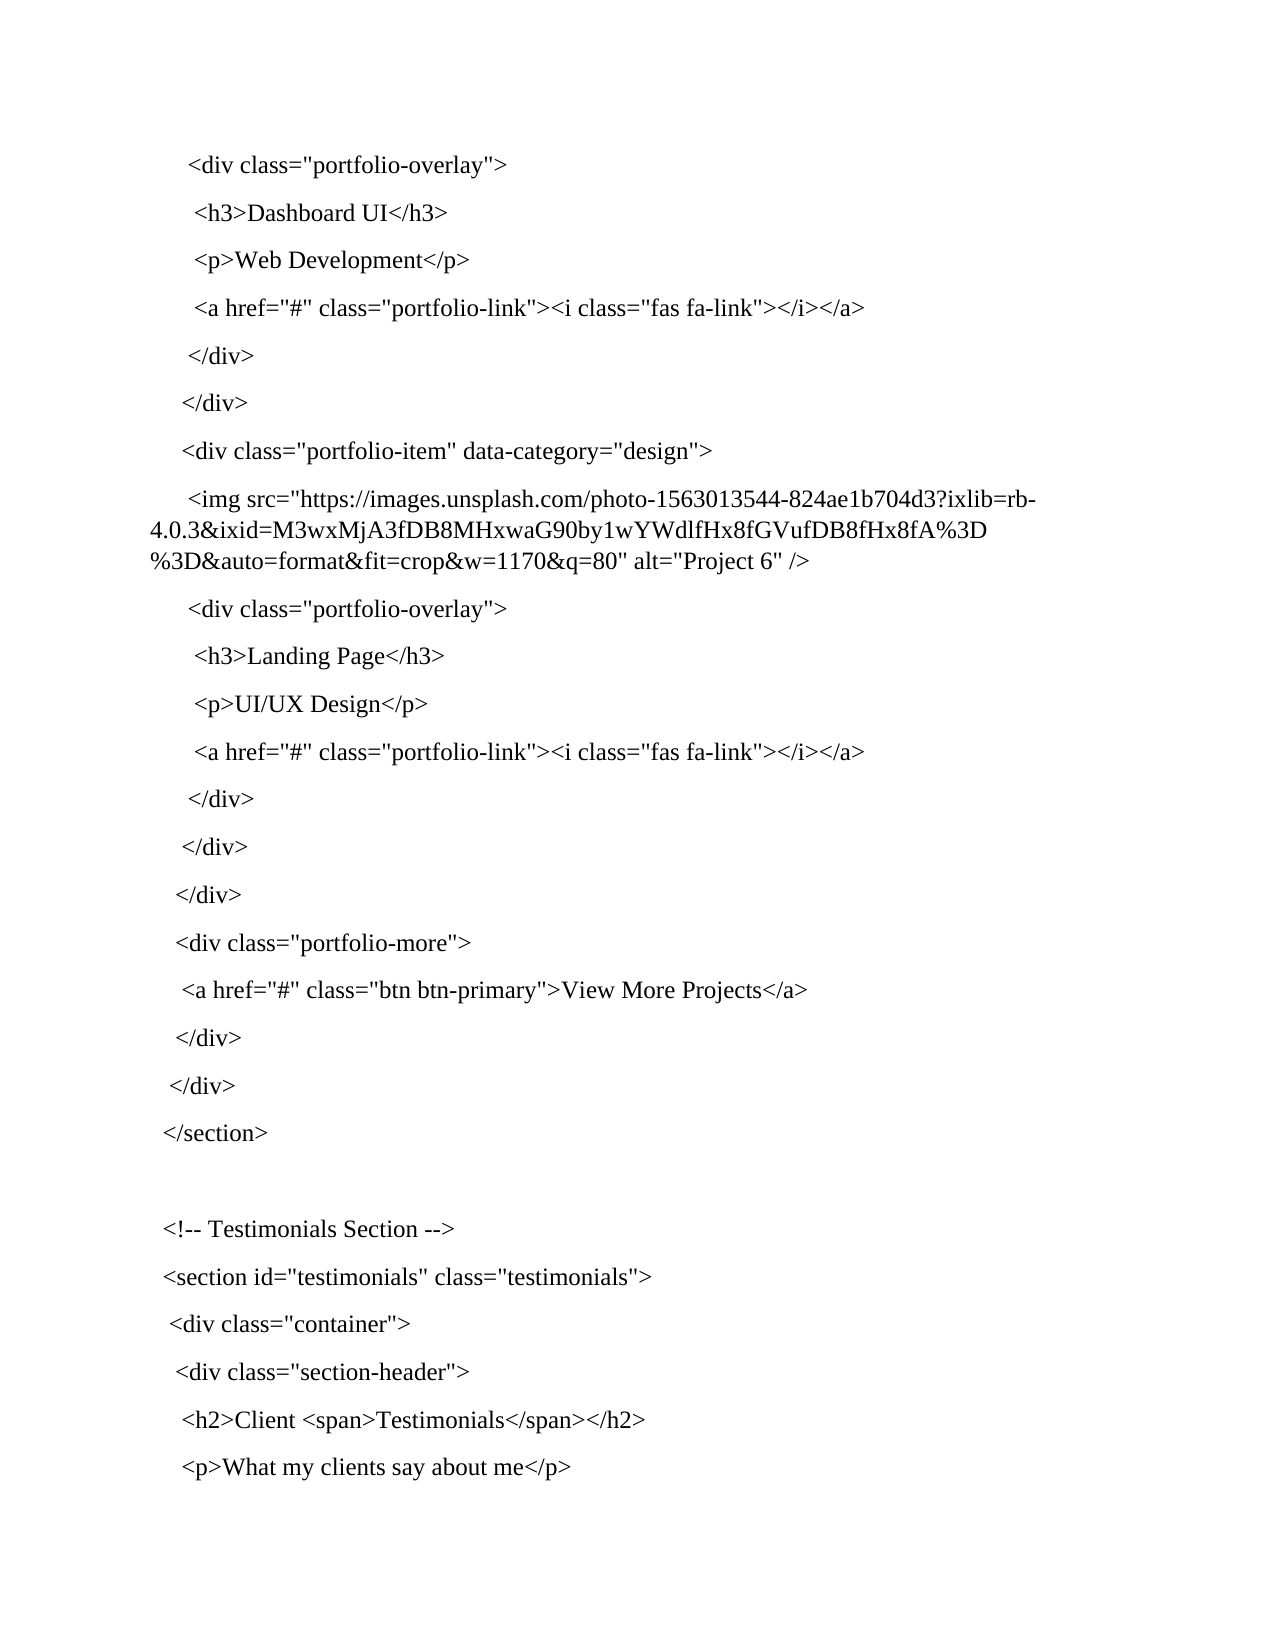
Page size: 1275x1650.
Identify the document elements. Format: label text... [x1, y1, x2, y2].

text <section id="testimonials" class="testimonials"> [150, 1262, 1125, 1290]
text <a href="#" class="portfolio-link"><i class="fas fa-link"></i></a> [150, 737, 1125, 766]
text <p>Web Development</p> [150, 245, 1125, 274]
text <h3>Landing Page</h3> [150, 641, 1125, 670]
text <div class="portfolio-more"> [150, 928, 1125, 956]
text </div> [150, 832, 1125, 861]
text </div> [150, 880, 1125, 909]
text <p>What my clients say about me</p> [150, 1452, 1125, 1481]
text </div> [150, 784, 1125, 813]
text </div> [150, 341, 1125, 369]
text <img src="https://images.unsplash.com/photo-1563013544-824ae1b704d3?ixlib=rb-4.0.3&ixid=M3wxMjA3fDB8MHxwaG90by1wYWdlfHx8fGVufDB8fHx8fA%3D%3D&auto=format&fit=crop&w=1170&q=80" alt="Project 6" /> [150, 484, 1125, 575]
text </div> [150, 1023, 1125, 1052]
text <h3>Dashboard UI</h3> [150, 198, 1125, 226]
text <h2>Client <span>Testimonials</span></h2> [150, 1405, 1125, 1433]
text <a href="#" class="portfolio-link"><i class="fas fa-link"></i></a> [150, 293, 1125, 322]
text <div class="section-header"> [150, 1357, 1125, 1386]
text <div class="portfolio-item" data-category="design"> [150, 436, 1125, 465]
text <a href="#" class="btn btn-primary">View More Projects</a> [150, 975, 1125, 1004]
text <div class="portfolio-overlay"> [150, 150, 1125, 179]
text </div> [150, 388, 1125, 417]
text </div> [150, 1071, 1125, 1099]
text </section> [150, 1118, 1125, 1147]
text <div class="portfolio-overlay"> [150, 594, 1125, 622]
text <!-- Testimonials Section --> [150, 1214, 1125, 1243]
text <div class="container"> [150, 1309, 1125, 1338]
text <p>UI/UX Design</p> [150, 689, 1125, 718]
